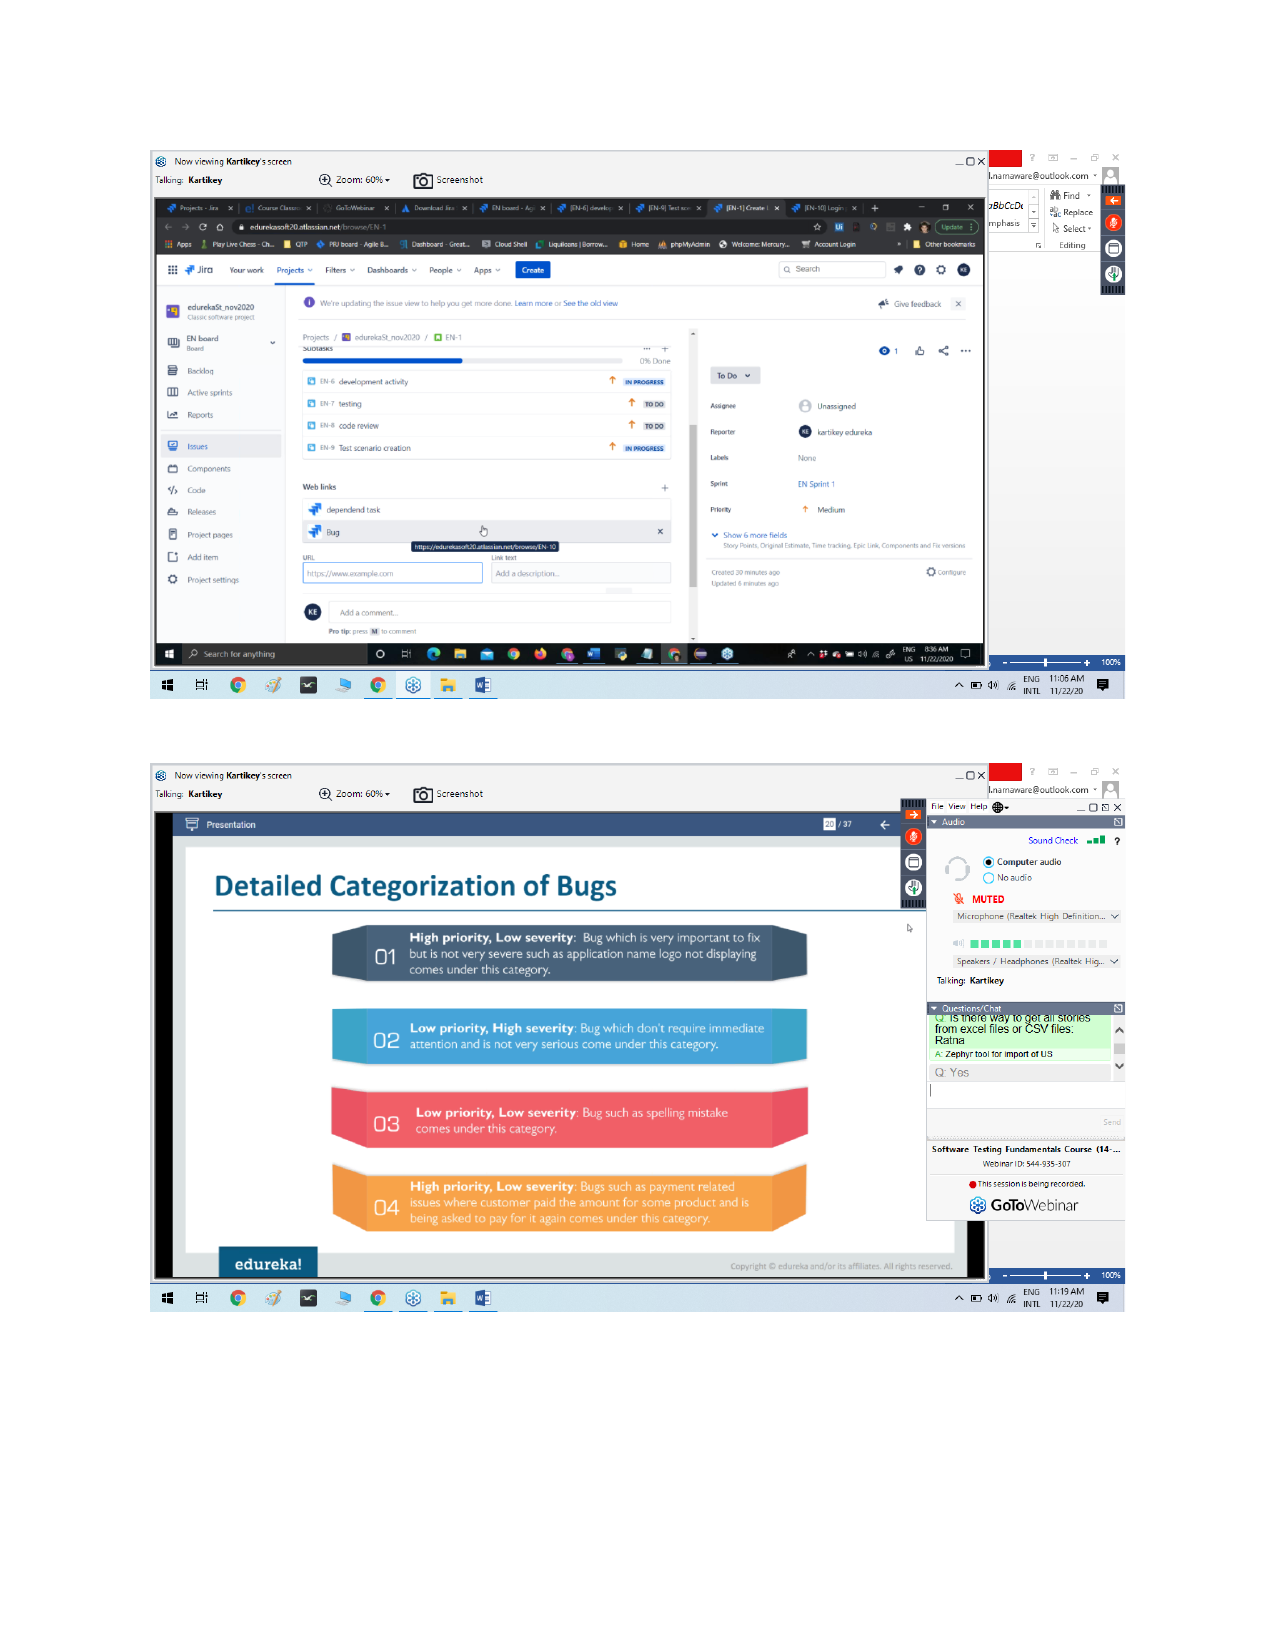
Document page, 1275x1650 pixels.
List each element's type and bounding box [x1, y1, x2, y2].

picture [150, 763, 1125, 1312]
picture [150, 150, 1125, 699]
